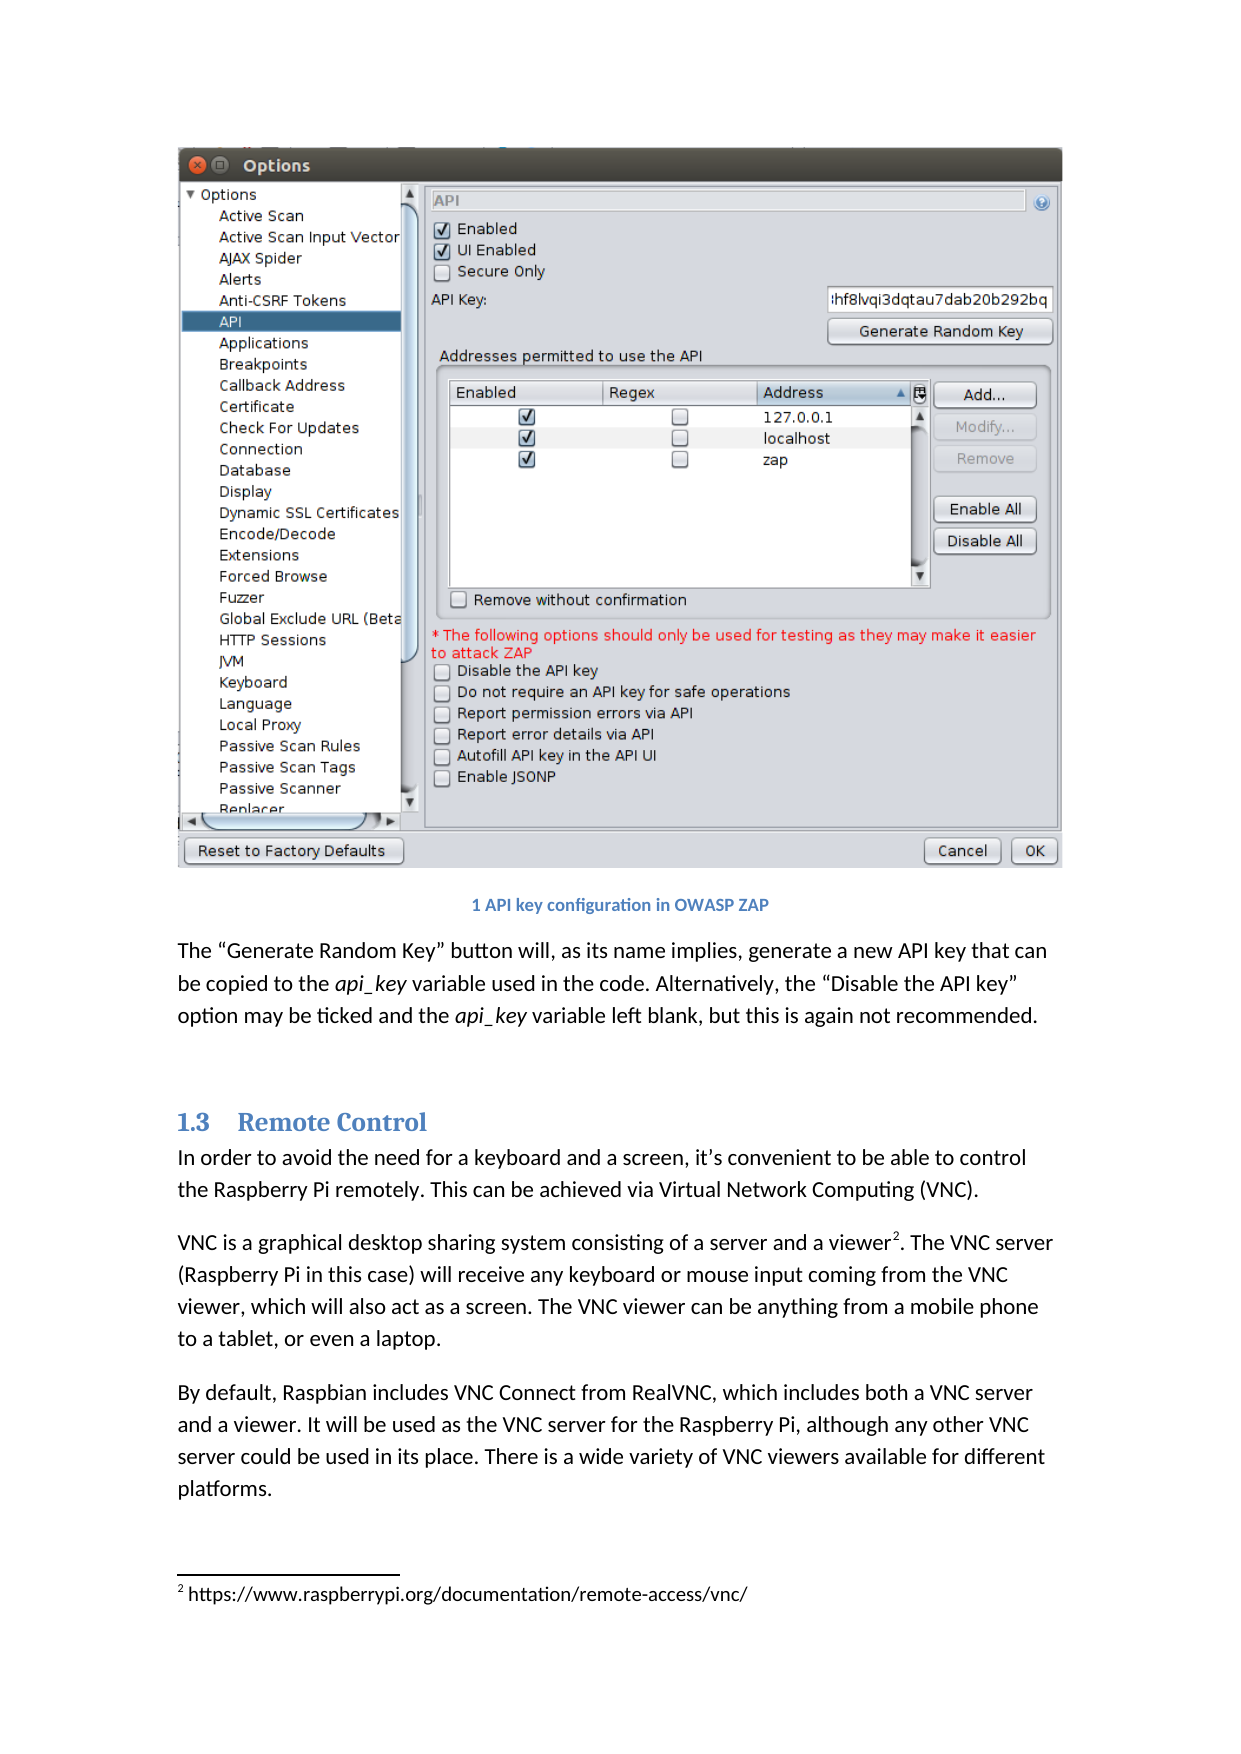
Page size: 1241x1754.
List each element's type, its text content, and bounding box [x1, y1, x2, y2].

text VNC is a graphical desktop sharing system consisting of a server and a viewer. The VNC server (Raspberry Pi in this case) will receive any keyboard or mouse input coming from the VNC viewer, which will also act as a screen. The VNC viewer can be anything from a mobile phone to a tablet, or even a laptop. [177, 1228, 1063, 1353]
subtitle Remote Control [177, 1107, 1063, 1138]
picture [177, 147, 1063, 868]
text The “Generate Random Key” button will, as its name implies, generate a new API key that can be copied to the api_key variable used in the code. Alternatively, the “Disable the API key” option may be ticked and the api_key variable left blank, but this is again not recommended. [177, 937, 1063, 1029]
text In order to avoid the need for a keyboard and a screen, it’s convenient to be able to control the Raspberry Pi remotely. This can be achieved via Virtual Network Computing (VNC). [177, 1143, 1063, 1203]
text By default, Raspbian includes VNC Connect from RealVNC, which includes both a VNC server and a viewer. It will be used as the VNC server for the Raspberry Pi, although any other VNC server could be used in its place. There is a wide variety of VNC viewers available for different platforms. [177, 1378, 1063, 1502]
